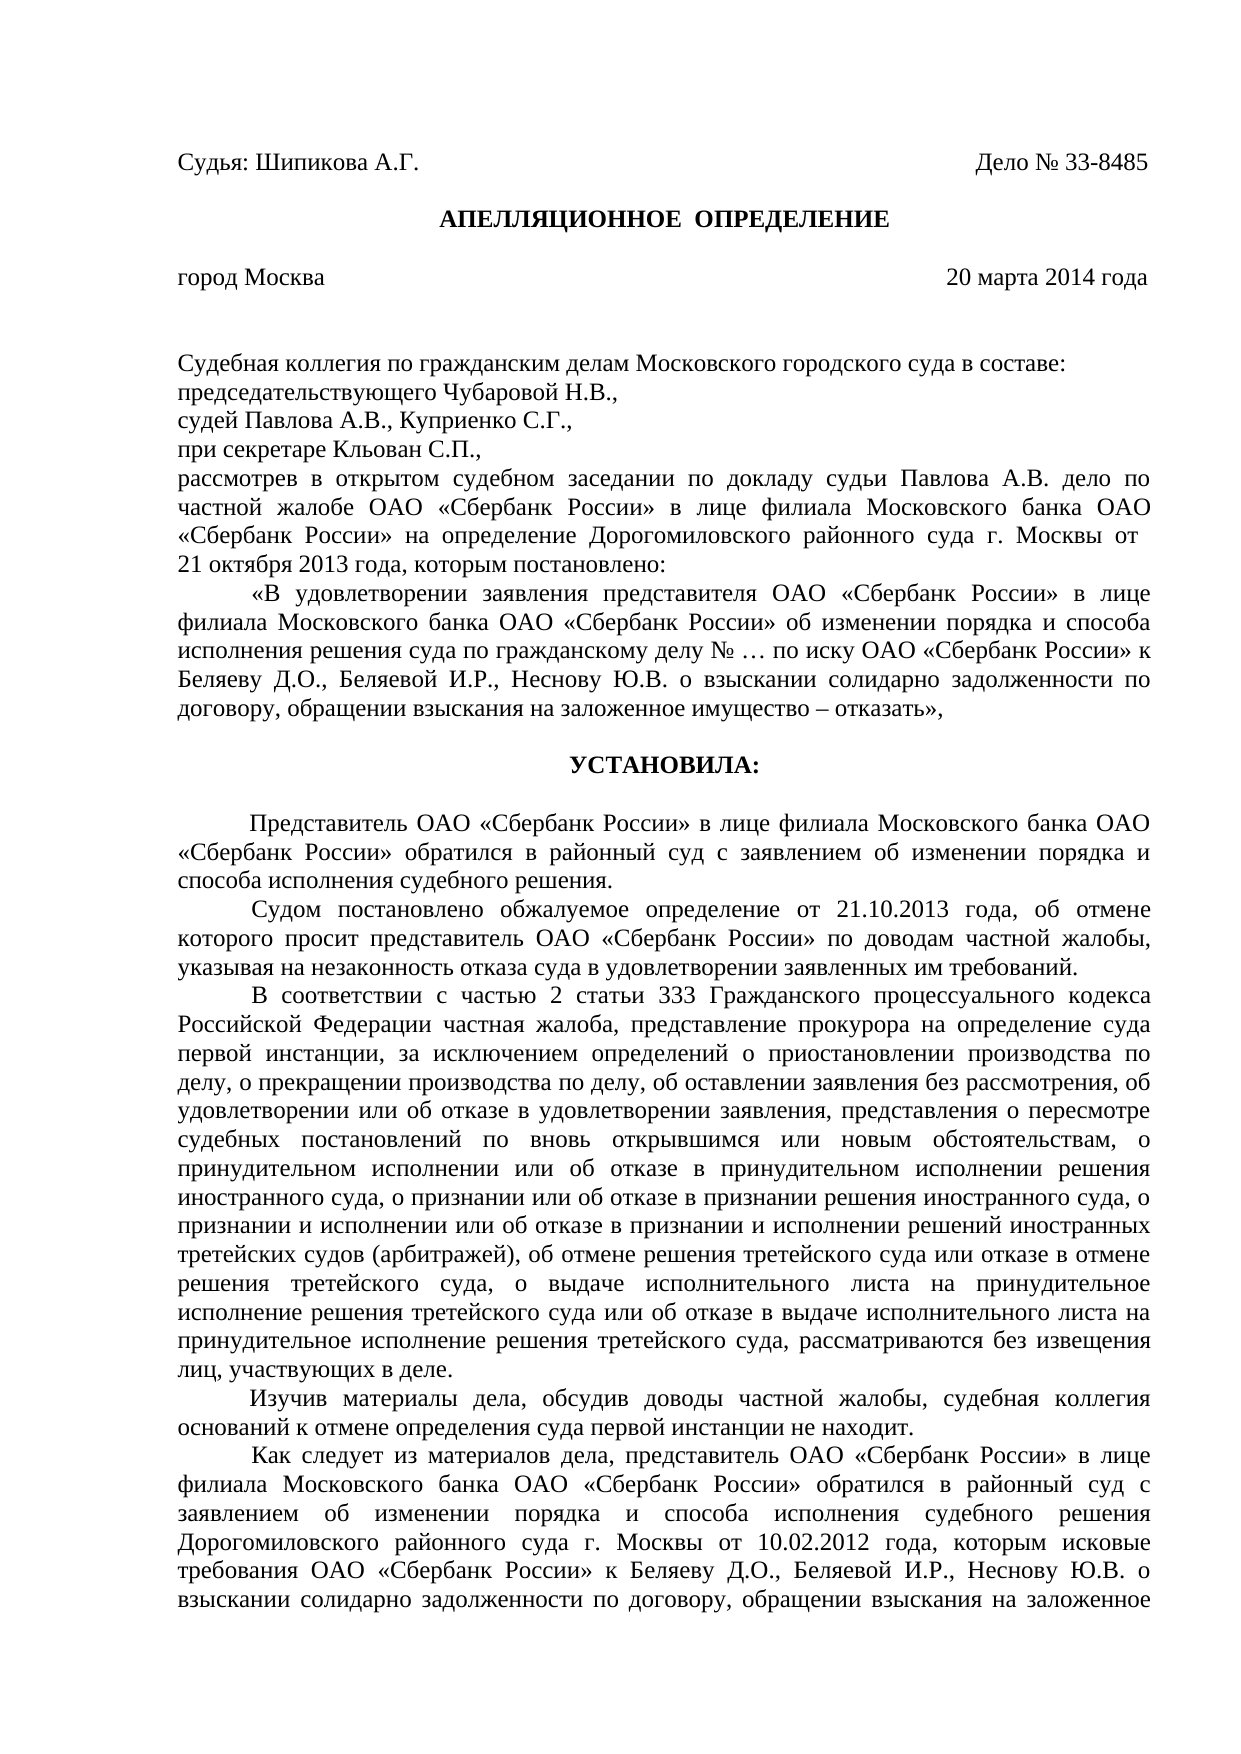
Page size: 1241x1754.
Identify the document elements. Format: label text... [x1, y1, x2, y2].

text город Москва 20 марта 2014 года [177, 262, 1152, 291]
text УСТАНОВИЛА: [177, 751, 1152, 779]
text при секретаре Кльован С.П., [177, 434, 1152, 463]
text рассмотрев в открытом судебном заседании по докладу судьи Павлова А.В. дело по частной жалобе ОАО «Сбербанк России» в лице филиала Московского банка ОАО «Сбербанк России» на определение Дорогомиловского районного суда г. Москвы от 21 октября 2013 года, которым постановлено: [177, 463, 1152, 578]
text Судебная коллегия по гражданским делам Московского городского суда в составе: [177, 348, 1152, 377]
text Судья: Шипикова А.Г. Дело № 33-8485 [177, 147, 1152, 176]
text АПЕЛЛЯЦИОННОЕ ОПРЕДЕЛЕНИЕ [177, 204, 1152, 233]
text Представитель ОАО «Сбербанк России» в лице филиала Московского банка ОАО «Сбербанк России» обратился в районный суд с заявлением об изменении порядка и способа исполнения судебного решения. [177, 808, 1152, 894]
text судей Павлова А.В., Куприенко С.Г., [177, 406, 1152, 434]
text «В удовлетворении заявления представителя ОАО «Сбербанк России» в лице филиала Московского банка ОАО «Сбербанк России» об изменении порядка и способа исполнения решения суда по гражданскому делу № … по иску ОАО «Сбербанк России» к Беляеву Д.О., Беляевой И.Р., Неснову Ю.В. о взыскании солидарно задолженности по договору, обращении взыскания на заложенное имущество – отказать», [177, 578, 1152, 722]
text В соответствии с частью 2 статьи 333 Гражданского процессуального кодекса Российской Федерации частная жалоба, представление прокурора на определение суда первой инстанции, за исключением определений о приостановлении производства по делу, о прекращении производства по делу, об оставлении заявления без рассмотрения, об удовлетворении или об отказе в удовлетворении заявления, представления о пересмотре судебных постановлений по вновь открывшимся или новым обстоятельствам, о принудительном исполнении или об отказе в принудительном исполнении решения иностранного суда, о признании или об отказе в признании решения иностранного суда, о признании и исполнении или об отказе в признании и исполнении решений иностранных третейских судов (арбитражей), об отмене решения третейского суда или отказе в отмене решения третейского суда, о выдаче исполнительного листа на принудительное исполнение решения третейского суда или об отказе в выдаче исполнительного листа на принудительное исполнение решения третейского суда, рассматриваются без извещения лиц, участвующих в деле. [177, 981, 1152, 1383]
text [177, 1441, 1152, 1613]
text Судом постановлено обжалуемое определение от 21.10.2013 года, об отмене которого просит представитель ОАО «Сбербанк России» по доводам частной жалобы, указывая на незаконность отказа суда в удовлетворении заявленных им требований. [177, 894, 1152, 981]
text Изучив материалы дела, обсудив доводы частной жалобы, судебная коллегия оснований к отмене определения суда первой инстанции не находит. [177, 1383, 1152, 1441]
text председательствующего Чубаровой Н.В., [177, 377, 1152, 406]
